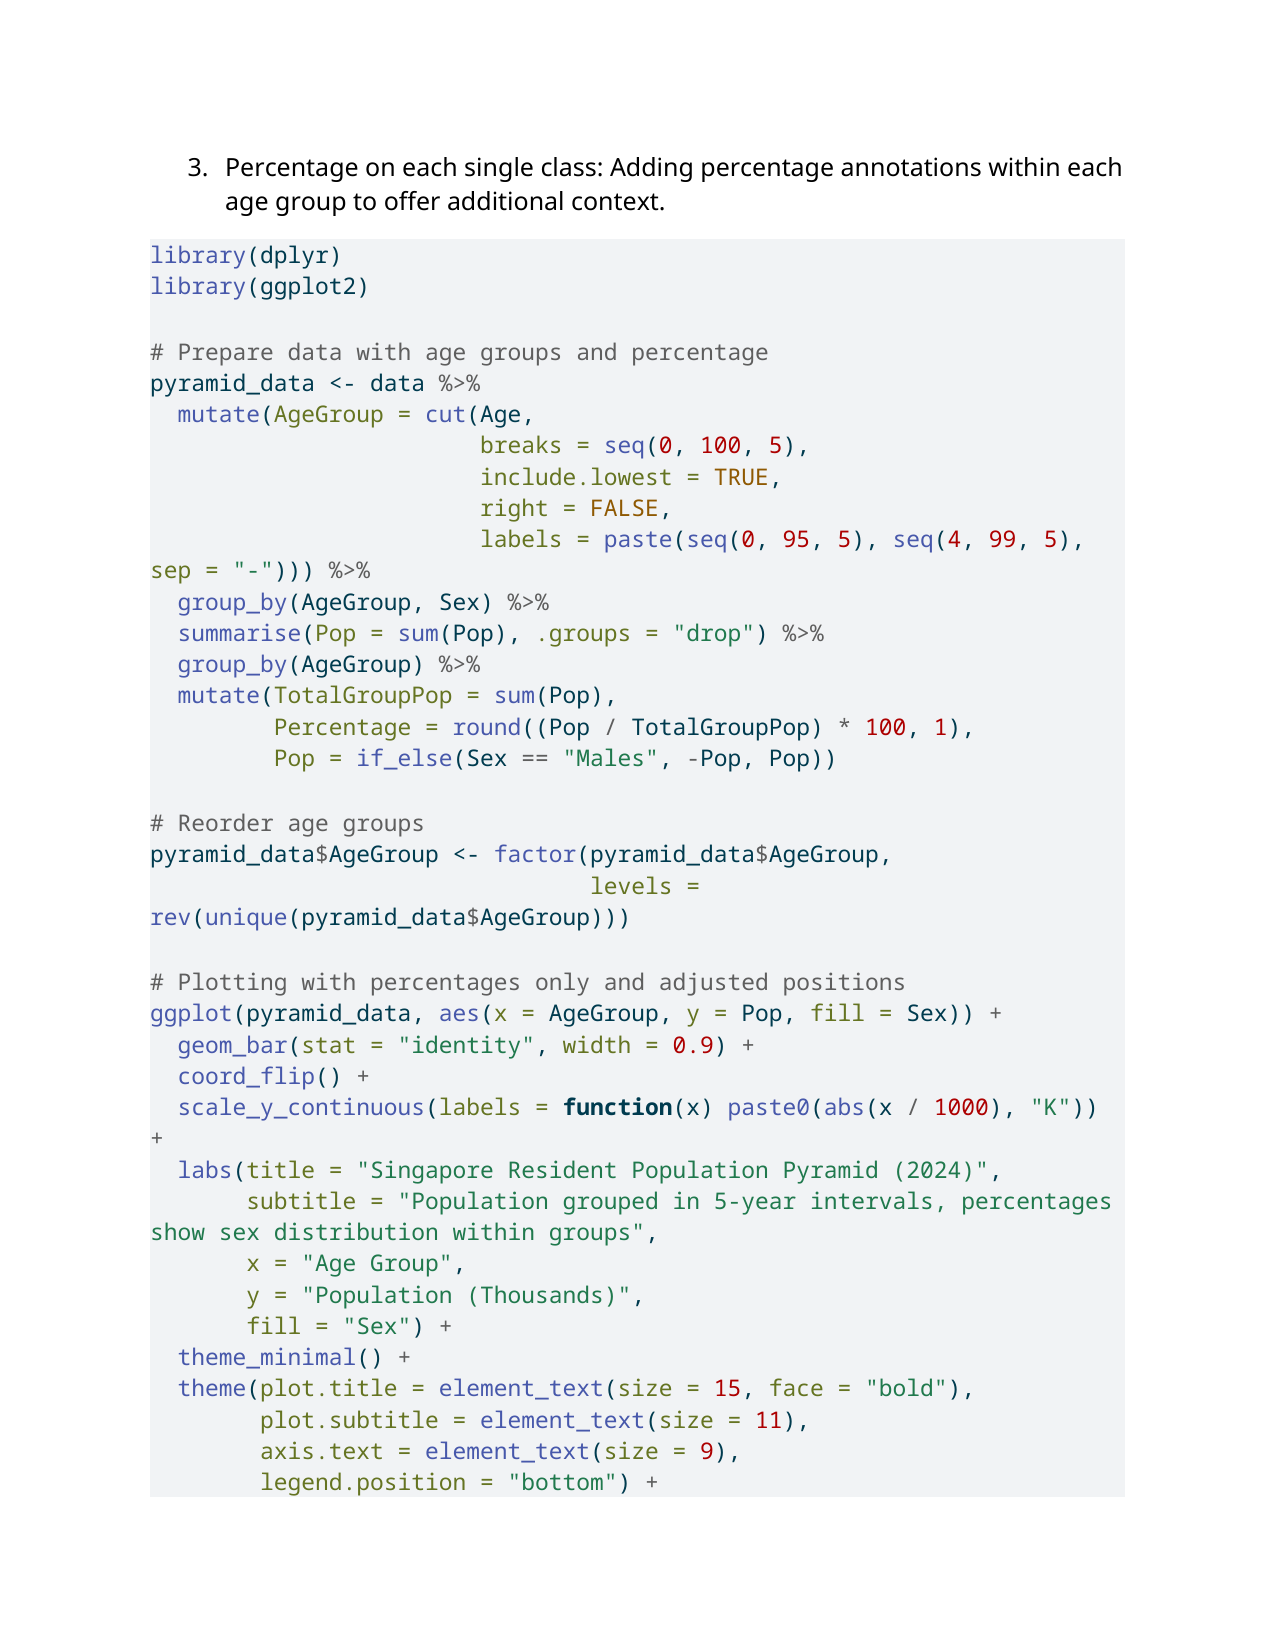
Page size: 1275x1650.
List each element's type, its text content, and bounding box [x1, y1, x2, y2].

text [150, 239, 1125, 1497]
list Percentage on each single class: Adding percentage annotations within each age group to offer additional context. [187, 150, 1125, 218]
